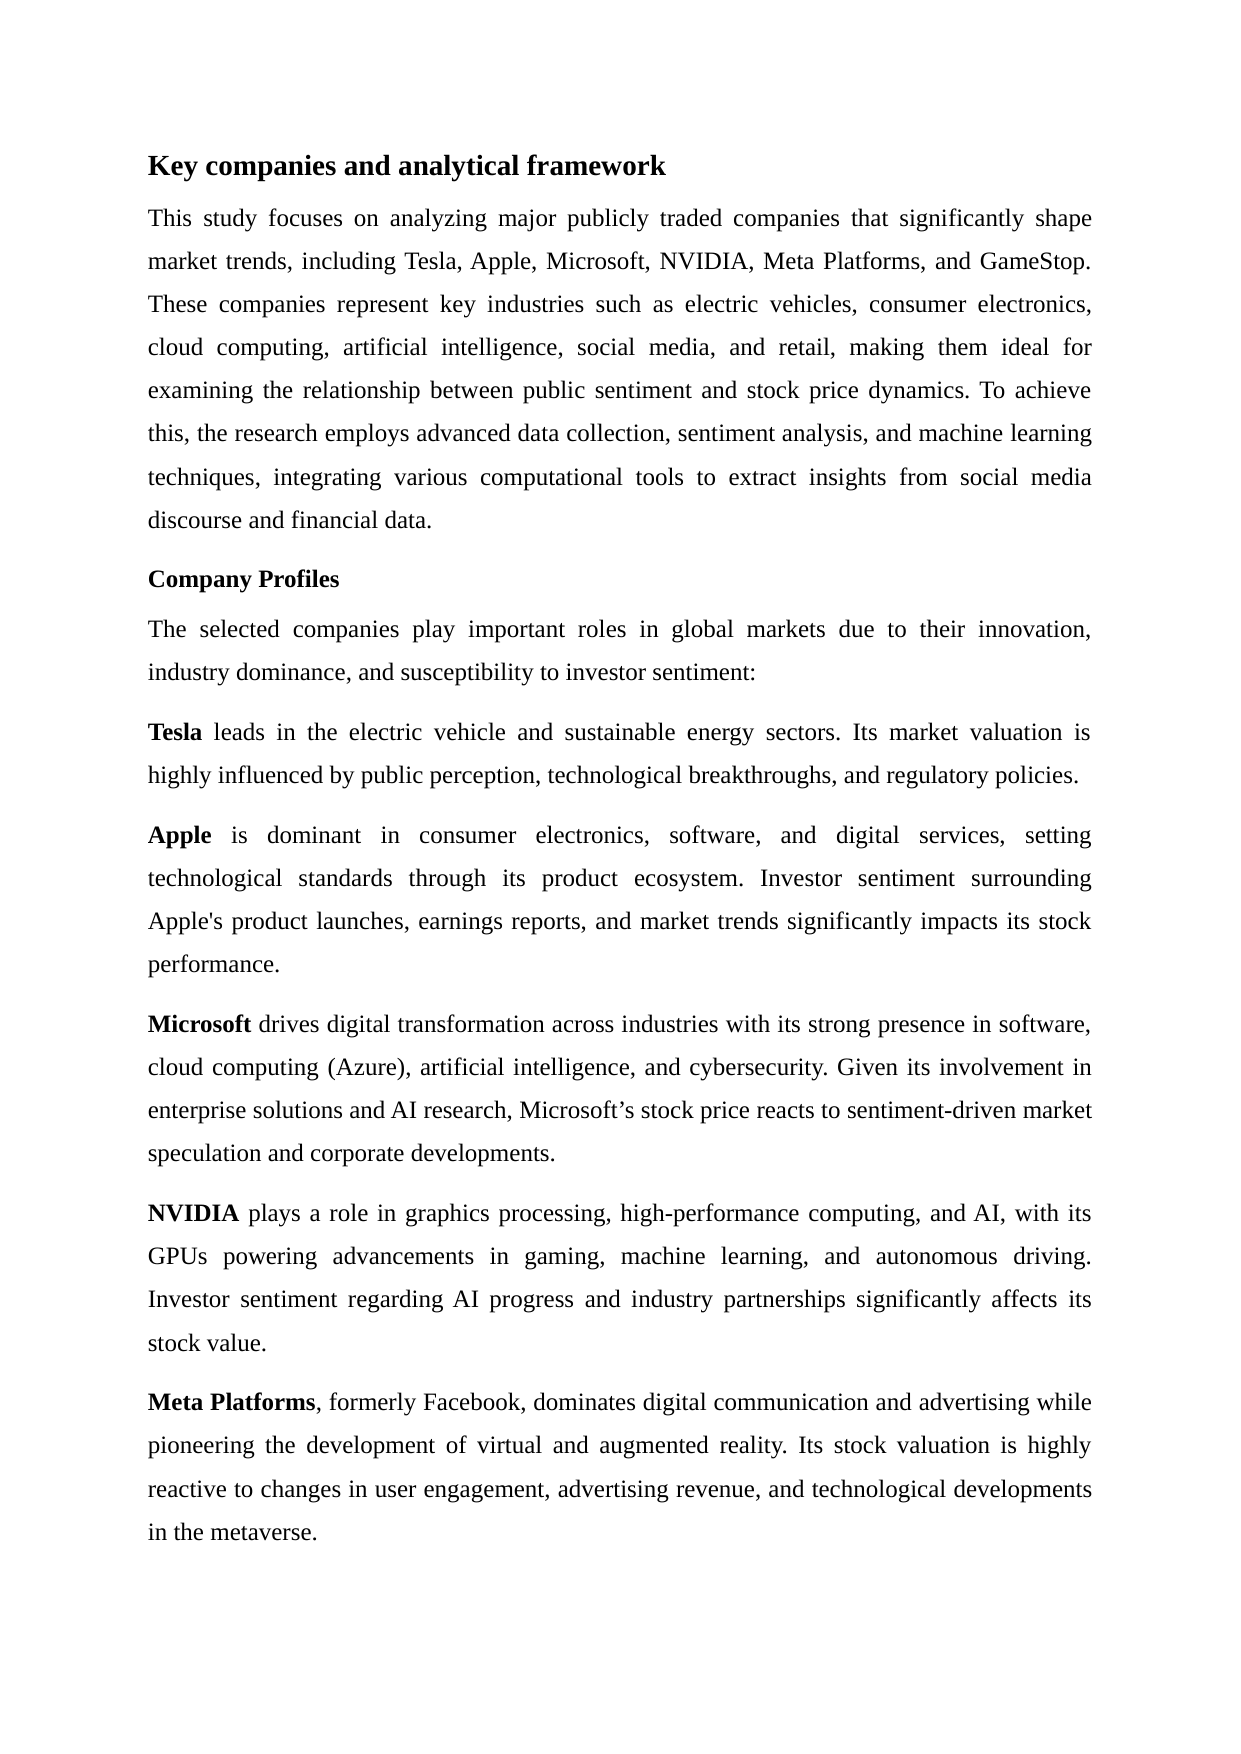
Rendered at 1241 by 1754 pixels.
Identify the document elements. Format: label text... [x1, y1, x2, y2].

text Company Profiles [148, 564, 1093, 593]
text Microsoft drives digital transformation across industries with its strong presence in software, cloud computing (Azure), artificial intelligence, and cybersecurity. Given its involvement in enterprise solutions and AI research, Microsoft’s stock price reacts to sentiment-driven market speculation and corporate developments. [148, 1009, 1093, 1167]
text This study focuses on analyzing major publicly traded companies that significantly shape market trends, including Tesla, Apple, Microsoft, NVIDIA, Meta Platforms, and GameStop. These companies represent key industries such as electric vehicles, consumer electronics, cloud computing, artificial intelligence, social media, and retail, making them ideal for examining the relationship between public sentiment and stock price dynamics. To achieve this, the research employs advanced data collection, sentiment analysis, and machine learning techniques, integrating various computational tools to extract insights from social media discourse and financial data. [148, 203, 1093, 533]
text NVIDIA plays a role in graphics processing, high-performance computing, and AI, with its GPUs powering advancements in gaming, machine learning, and autonomous driving. Investor sentiment regarding AI progress and industry partnerships significantly affects its stock value. [148, 1198, 1093, 1356]
text Key companies and analytical framework [148, 148, 1093, 181]
text Apple is dominant in consumer electronics, software, and digital services, setting technological standards through its product ecosystem. Investor sentiment surrounding Apple's product launches, earnings reports, and market trends significantly impacts its stock performance. [148, 820, 1093, 978]
text Tesla leads in the electric vehicle and sustainable energy sectors. Its market valuation is highly influenced by public perception, technological breakthroughs, and regulatory policies. [148, 717, 1093, 789]
text The selected companies play important roles in global markets due to their innovation, industry dominance, and susceptibility to investor sentiment: [148, 614, 1093, 686]
text Meta Platforms, formerly Facebook, dominates digital communication and advertising while pioneering the development of virtual and augmented reality. Its stock valuation is highly reactive to changes in user engagement, advertising revenue, and technological developments in the metaverse. [148, 1387, 1093, 1546]
